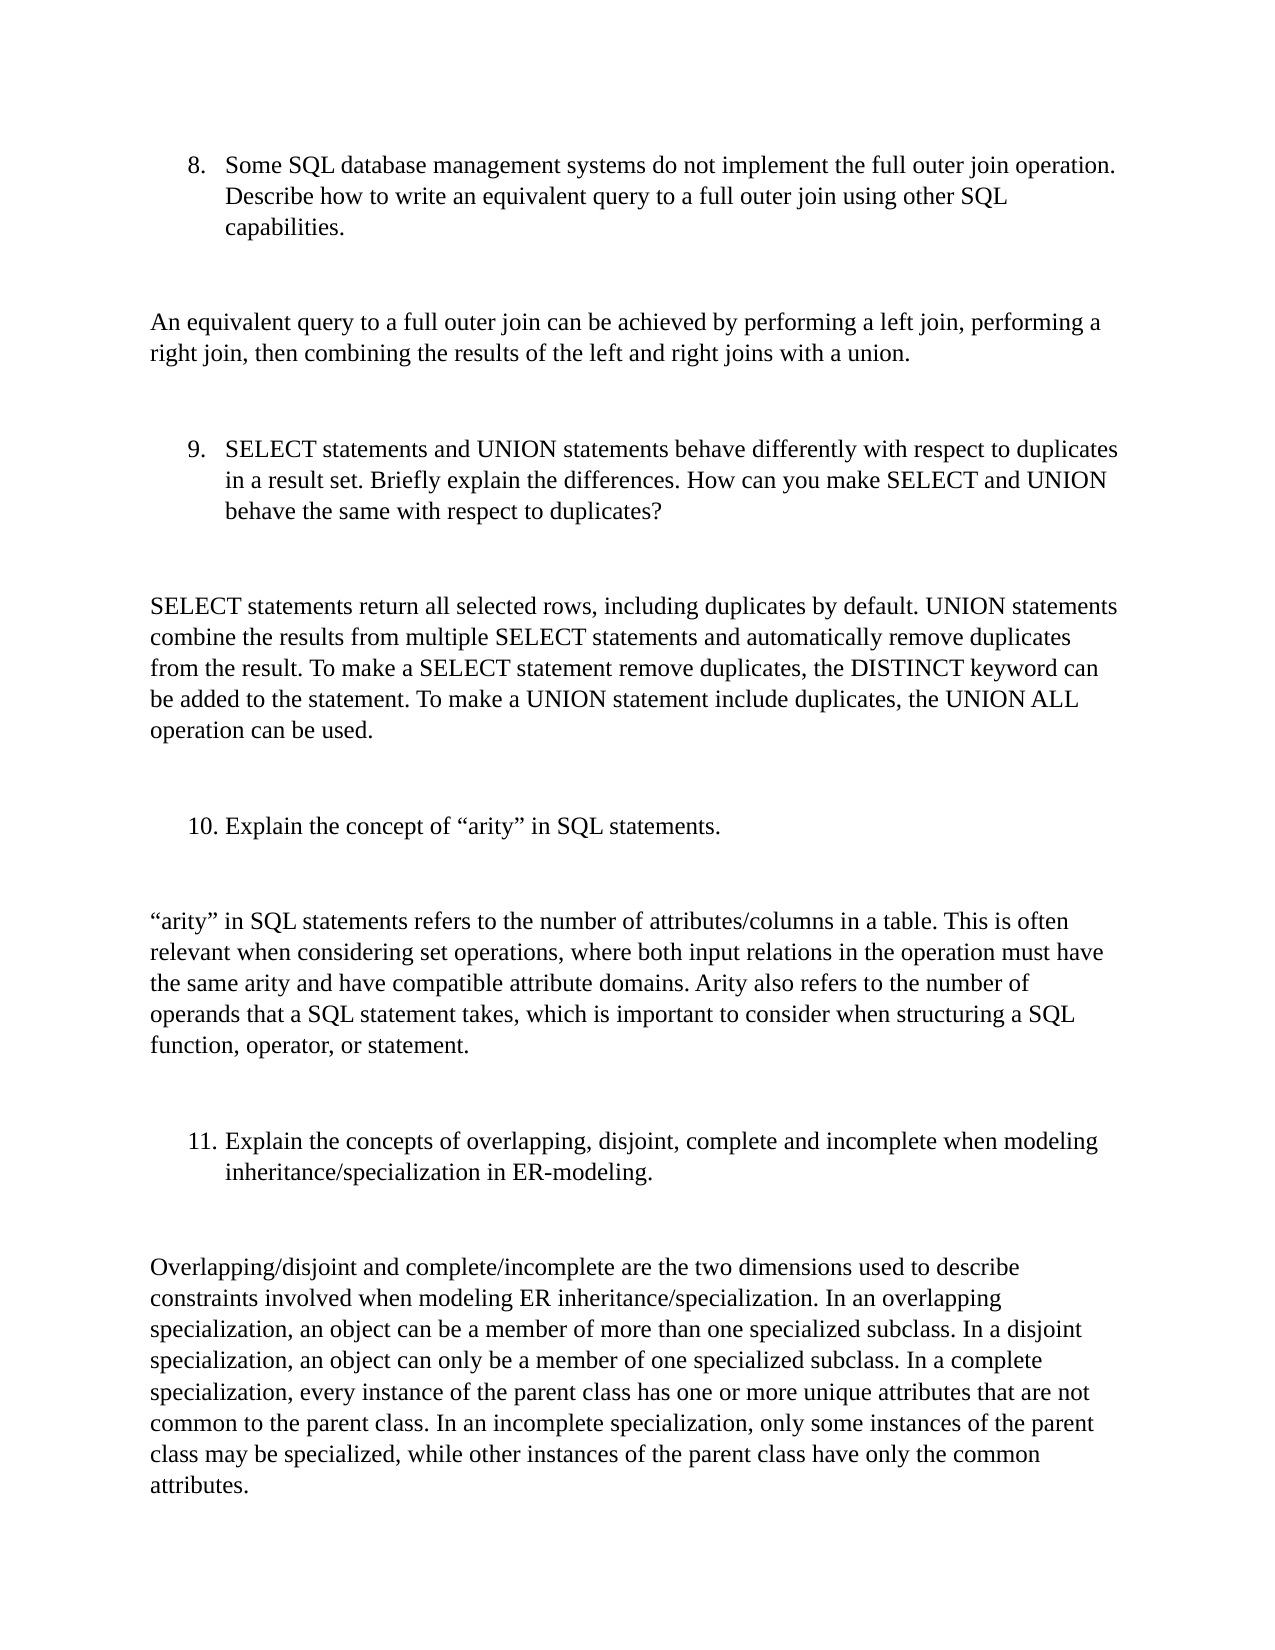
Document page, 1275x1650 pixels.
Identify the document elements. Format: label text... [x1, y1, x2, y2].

text An equivalent query to a full outer join can be achieved by performing a left join, performing a right join, then combining the results of the left and right joins with a union. [150, 307, 1125, 367]
list Explain the concept of “arity” in SQL statements. [187, 811, 1125, 840]
text Overlapping/disjoint and complete/incomplete are the two dimensions used to describe constraints involved when modeling ER inheritance/specialization. In an overlapping specialization, an object can be a member of more than one specialized subclass. In a disjoint specialization, an object can only be a member of one specialized subclass. In a complete specialization, every instance of the parent class has one or more unique attributes that are not common to the parent class. In an incomplete specialization, only some instances of the parent class may be specialized, while other instances of the parent class have only the common attributes. [150, 1252, 1125, 1498]
list SELECT statements and UNION statements behave differently with respect to duplicates in a result set. Briefly explain the differences. How can you make SELECT and UNION behave the same with respect to duplicates? [187, 434, 1125, 525]
list Explain the concepts of overlapping, disjoint, complete and incomplete when modeling inheritance/specialization in ER-modeling. [187, 1126, 1125, 1186]
text “arity” in SQL statements refers to the number of attributes/columns in a table. This is often relevant when considering set operations, where both input relations in the operation must have the same arity and have compatible attribute domains. Arity also refers to the number of operands that a SQL statement takes, which is important to consider when structuring a SQL function, operator, or statement. [150, 906, 1125, 1059]
text SELECT statements return all selected rows, including duplicates by default. UNION statements combine the results from multiple SELECT statements and automatically remove duplicates from the result. To make a SELECT statement remove duplicates, the DISTINCT keyword can be added to the statement. To make a UNION statement include duplicates, the UNION ALL operation can be used. [150, 591, 1125, 744]
list Some SQL database management systems do not implement the full outer join operation. Describe how to write an equivalent query to a full outer join using other SQL capabilities. [187, 150, 1125, 241]
